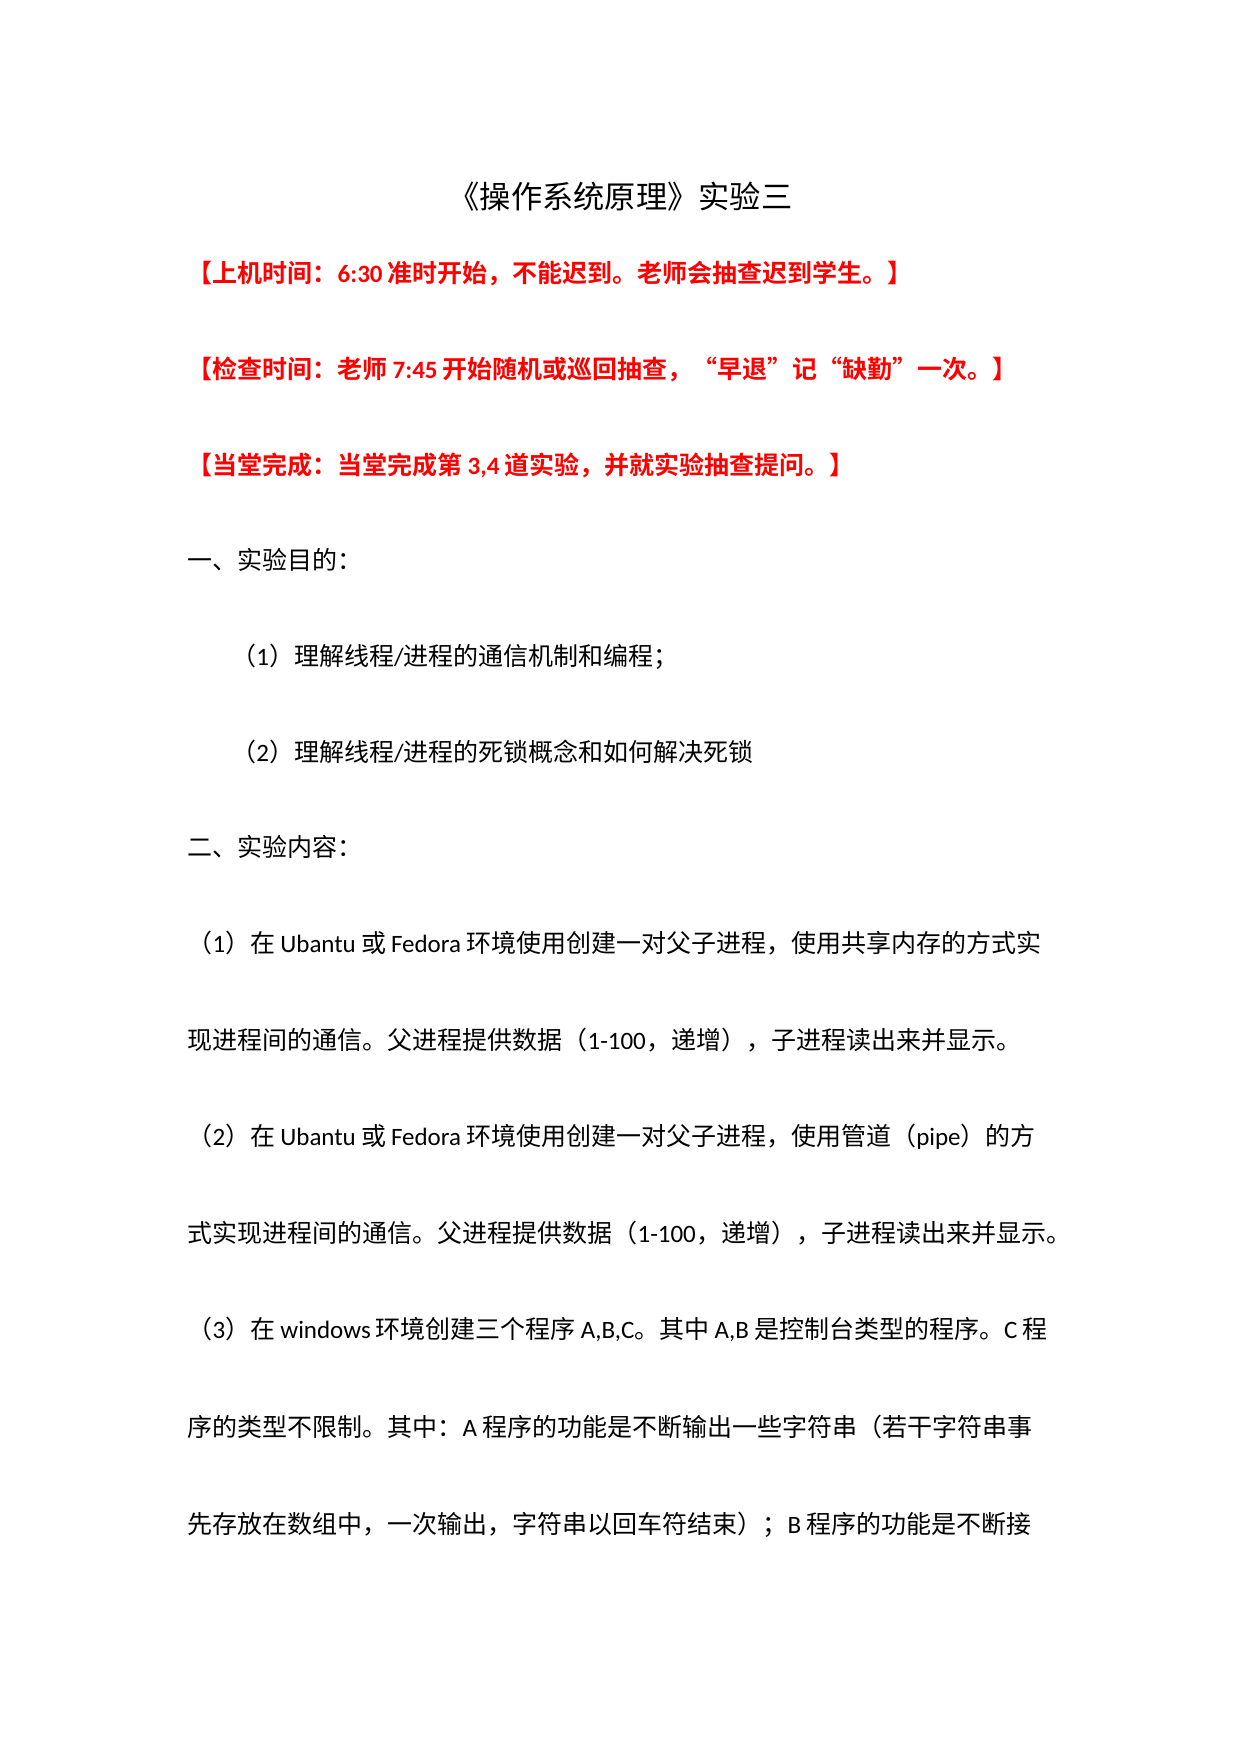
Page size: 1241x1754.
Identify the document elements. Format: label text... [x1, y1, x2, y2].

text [187, 1295, 1053, 1555]
text 【当堂完成：当堂完成第3,4道实验，并就实验抽查提问。】 [187, 431, 1053, 496]
text （1）理解线程/进程的通信机制和编程； [231, 622, 1053, 687]
text 【检查时间：老师7:45开始随机或巡回抽查，“早退”记“缺勤”一次。】 [187, 335, 1053, 400]
text （1）在Ubantu或Fedora环境使用创建一对父子进程，使用共享内存的方式实现进程间的通信。父进程提供数据（1-100，递增），子进程读出来并显示。 [187, 909, 1053, 1071]
text （2）理解线程/进程的死锁概念和如何解决死锁 [231, 718, 1053, 783]
text 一、实验目的： [187, 526, 1053, 591]
text 二、实验内容： [187, 813, 1053, 878]
text （2）在Ubantu或Fedora环境使用创建一对父子进程，使用管道（pipe）的方式实现进程间的通信。父进程提供数据（1-100，递增），子进程读出来并显示。 [187, 1102, 1053, 1264]
text 【上机时间：6:30准时开始，不能迟到。老师会抽查迟到学生。】 [187, 239, 1053, 304]
text 《操作系统原理》实验三 [187, 162, 1053, 227]
